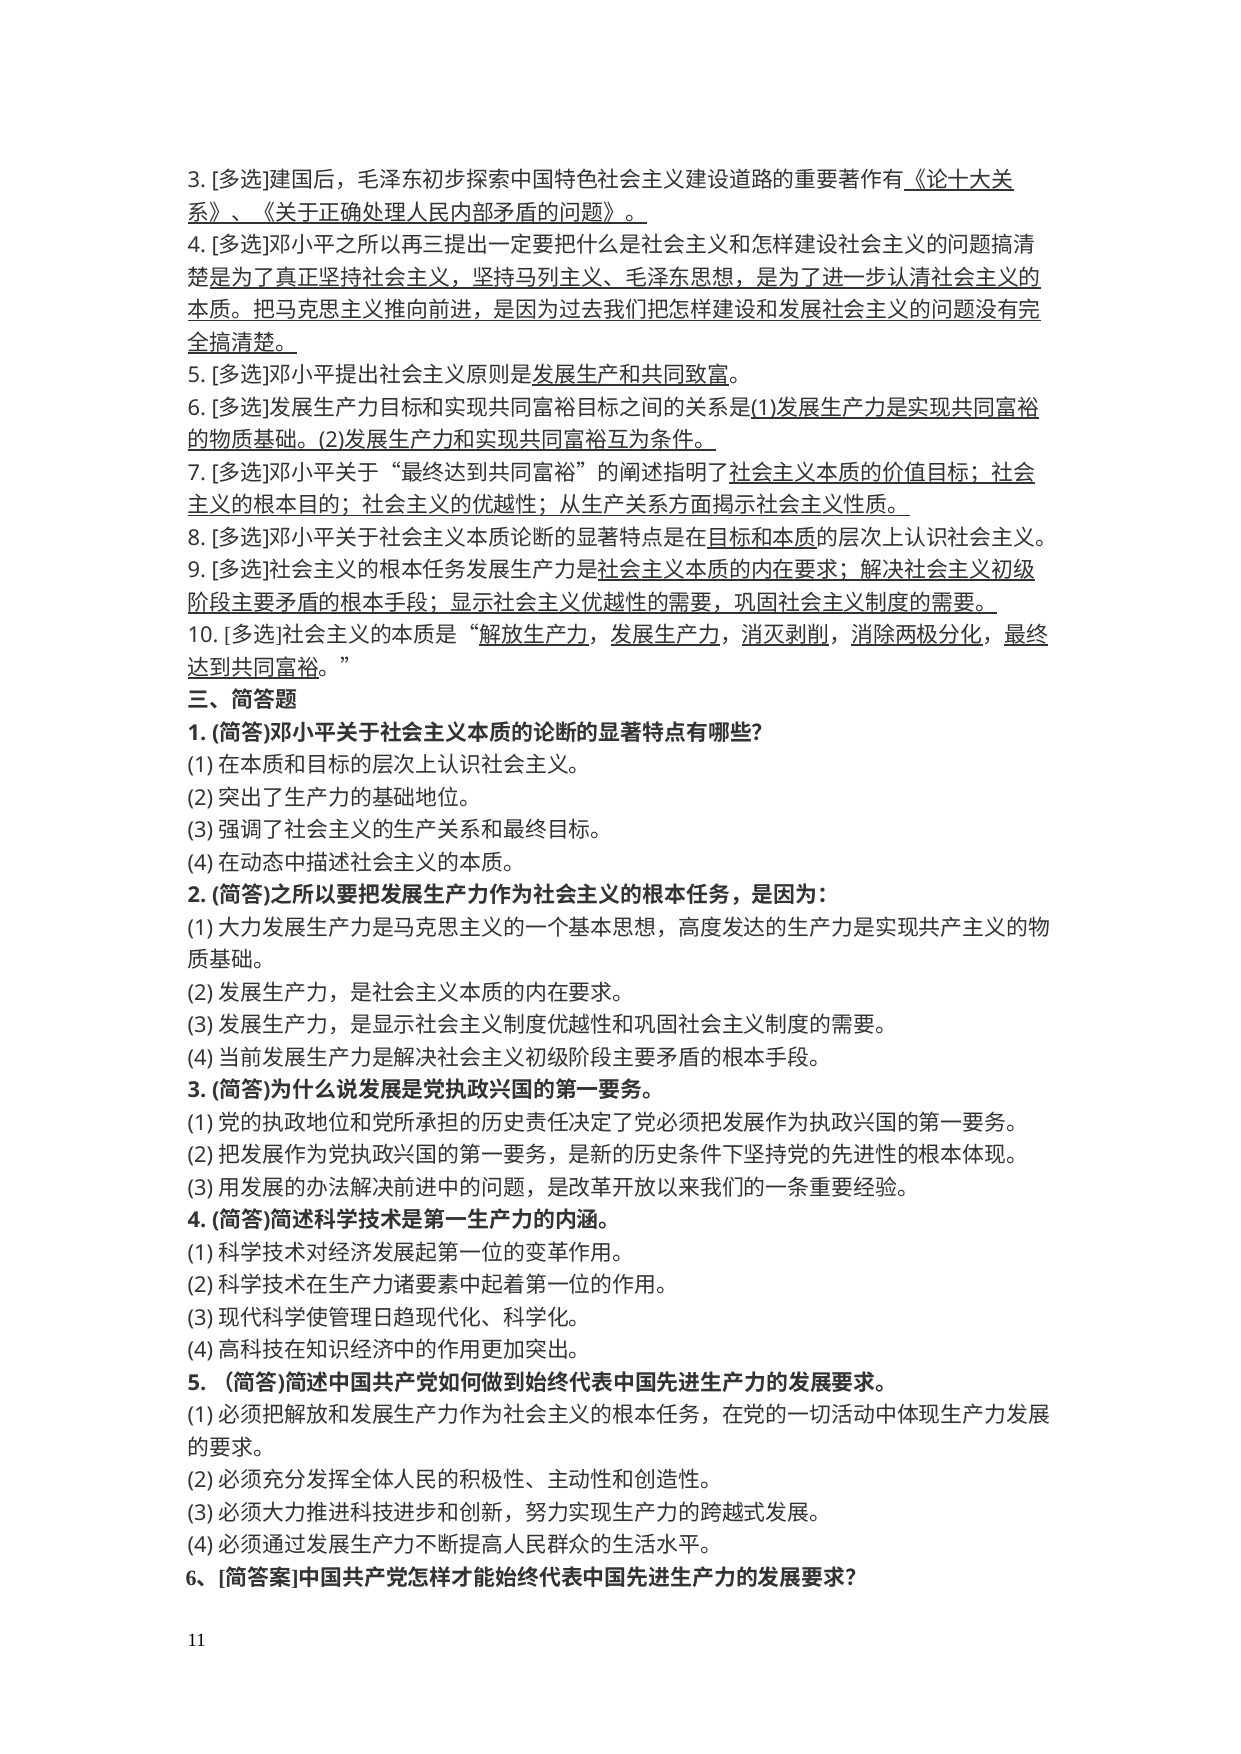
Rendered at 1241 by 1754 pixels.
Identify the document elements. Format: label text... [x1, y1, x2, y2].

text 9. [多选]社会主义的根本任务发展生产力是社会主义本质的内在要求；解决社会主义初级阶段主要矛盾的根本手段；显示社会主义优越性的需要，巩固社会主义制度的需要。 [187, 552, 1053, 617]
text (2) 突出了生产力的基础地位。 [187, 779, 1053, 812]
text 6、[简答案]中国共产党怎样才能始终代表中国先进生产力的发展要求？ [185, 1559, 1031, 1592]
text (3) 发展生产力，是显示社会主义制度优越性和巩固社会主义制度的需要。 [187, 1007, 1053, 1039]
text (1) 必须把解放和发展生产力作为社会主义的根本任务，在党的一切活动中体现生产力发展的要求。 [187, 1397, 1053, 1462]
text 4. (简答)简述科学技术是第一生产力的内涵。 [187, 1202, 1053, 1234]
text 5. [多选]邓小平提出社会主义原则是发展生产和共同致富。 [187, 357, 1053, 389]
text (2) 科学技术在生产力诸要素中起着第一位的作用。 [187, 1267, 1053, 1299]
text (1) 在本质和目标的层次上认识社会主义。 [187, 747, 1053, 779]
text 8. [多选]邓小平关于社会主义本质论断的显著特点是在目标和本质的层次上认识社会主义。 [187, 519, 1053, 552]
text (3) 用发展的办法解决前进中的问题，是改革开放以来我们的一条重要经验。 [187, 1169, 1053, 1202]
text (1) 大力发展生产力是马克思主义的一个基本思想，高度发达的生产力是实现共产主义的物质基础。 [187, 909, 1053, 974]
text (1) 科学技术对经济发展起第一位的变革作用。 [187, 1234, 1053, 1267]
text (3) 强调了社会主义的生产关系和最终目标。 [187, 812, 1053, 844]
text 4. [多选]邓小平之所以再三提出一定要把什么是社会主义和怎样建设社会主义的问题搞清楚是为了真正坚持社会主义，坚持马列主义、毛泽东思想，是为了进一步认清社会主义的本质。把马克思主义推向前进，是因为过去我们把怎样建设和发展社会主义的问题没有完全搞清楚。 [187, 227, 1053, 357]
text 三、简答题 [187, 682, 1053, 714]
text (3) 必须大力推进科技进步和创新，努力实现生产力的跨越式发展。 [187, 1494, 1053, 1527]
text (3) 现代科学使管理日趋现代化、科学化。 [187, 1299, 1053, 1332]
text 1. (简答)邓小平关于社会主义本质的论断的显著特点有哪些？ [187, 714, 1053, 747]
text (4) 在动态中描述社会主义的本质。 [187, 844, 1053, 877]
text 3. (简答)为什么说发展是党执政兴国的第一要务。 [187, 1072, 1053, 1104]
text 10. [多选]社会主义的本质是“解放生产力，发展生产力，消灭剥削，消除两极分化，最终达到共同富裕。” [187, 617, 1053, 682]
text 3. [多选]建国后，毛泽东初步探索中国特色社会主义建设道路的重要著作有《论十大关系》、《关于正确处理人民内部矛盾的问题》。 [187, 162, 1053, 227]
text (4) 高科技在知识经济中的作用更加突出。 [187, 1332, 1053, 1364]
text (2) 把发展作为党执政兴国的第一要务，是新的历史条件下坚持党的先进性的根本体现。 [187, 1137, 1053, 1169]
text (2) 发展生产力，是社会主义本质的内在要求。 [187, 974, 1053, 1007]
text 2. (简答)之所以要把发展生产力作为社会主义的根本任务，是因为： [187, 877, 1053, 909]
text (4) 当前发展生产力是解决社会主义初级阶段主要矛盾的根本手段。 [187, 1039, 1053, 1072]
text 5. （简答)简述中国共产党如何做到始终代表中国先进生产力的发展要求。 [187, 1364, 1053, 1397]
text (1) 党的执政地位和党所承担的历史责任决定了党必须把发展作为执政兴国的第一要务。 [187, 1104, 1053, 1137]
text 6. [多选]发展生产力目标和实现共同富裕目标之间的关系是(1)发展生产力是实现共同富裕的物质基础。(2)发展生产力和实现共同富裕互为条件。 [187, 389, 1053, 454]
text 7. [多选]邓小平关于“最终达到共同富裕”的阐述指明了社会主义本质的价值目标；社会主义的根本目的；社会主义的优越性；从生产关系方面揭示社会主义性质。 [187, 454, 1053, 519]
text (4) 必须通过发展生产力不断提高人民群众的生活水平。 [187, 1527, 1053, 1559]
text (2) 必须充分发挥全体人民的积极性、主动性和创造性。 [187, 1462, 1053, 1494]
